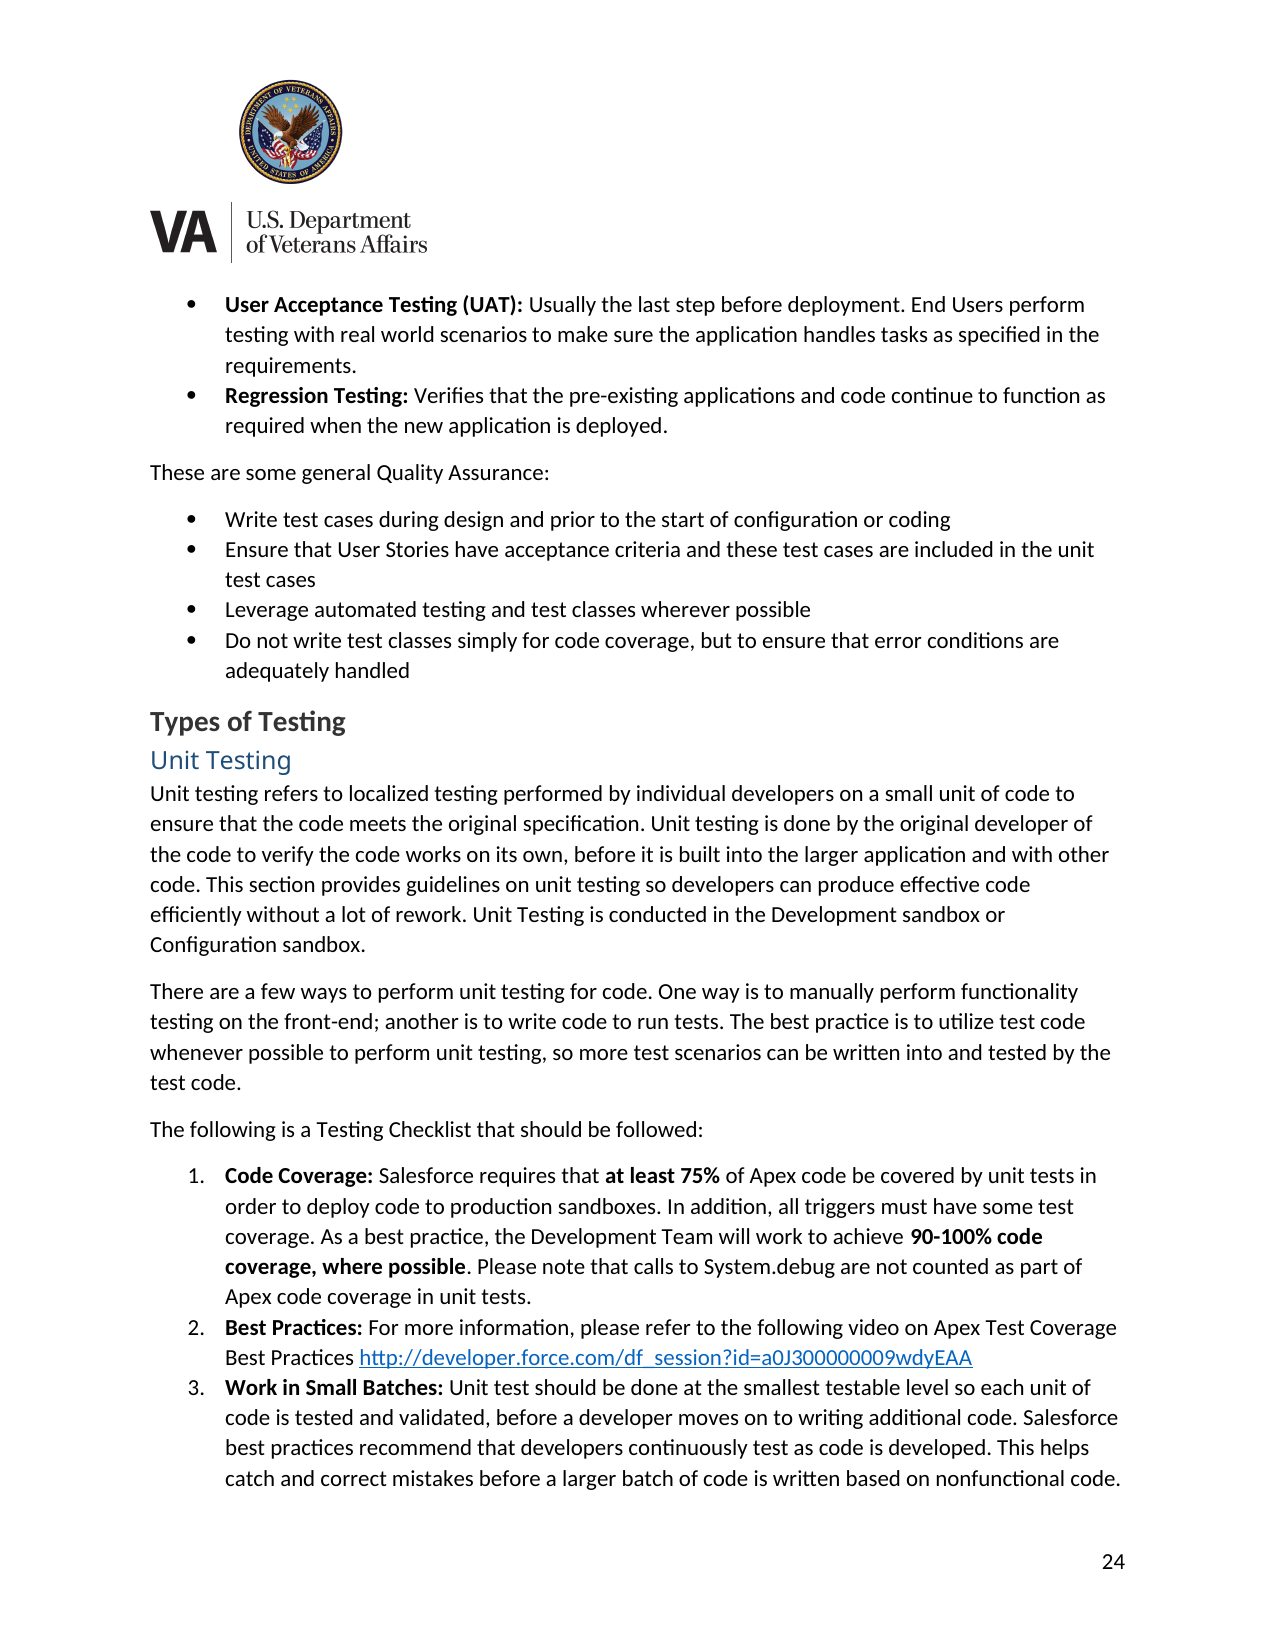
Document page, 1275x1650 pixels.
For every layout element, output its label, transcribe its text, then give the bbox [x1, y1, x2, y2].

text These are some general Quality Assurance: [150, 458, 1125, 486]
text The following is a Testing Checklist that should be followed: [150, 1115, 1125, 1143]
picture [150, 75, 427, 263]
list Do not write test classes simply for code coverage, but to ensure that error conditions are adequately handled [187, 626, 1125, 684]
subtitle Types of Testing [150, 703, 1125, 738]
list Leverage automated testing and test classes wherever possible [187, 596, 1125, 623]
list Regression Testing: Verifies that the pre-existing applications and code continue to function as required when the new application is deployed. [187, 381, 1125, 439]
list Code Coverage: Salesforce requires that at least 75% of Apex code be covered by unit tests in order to deploy code to production sandboxes. In addition, all triggers must have some test coverage. As a best practice, the Development Team will work to achieve 90-100% code coverage, where possible. Please note that calls to System.debug are not counted as part of Apex code coverage in unit tests. [187, 1162, 1125, 1311]
list Ensure that User Stories have acceptance criteria and these test cases are included in the unit test cases [187, 535, 1125, 593]
text There are a few ways to perform unit testing for code. One way is to manually perform functionality testing on the front-end; another is to write code to run tests. The best practice is to utilize test code whenever possible to perform unit testing, so more test scenarios can be written into and tested by the test code. [150, 977, 1125, 1096]
list Write test cases during design and prior to the start of configuration or coding [187, 505, 1125, 533]
subtitle Unit Testing [150, 743, 1125, 777]
list User Acceptance Testing (UAT): Usually the last step before deployment. End Users perform testing with real world scenarios to make sure the application handles tasks as specified in the requirements. [187, 290, 1125, 379]
text Unit testing refers to localized testing performed by individual developers on a small unit of code to ensure that the code meets the original specification. Unit testing is done by the original developer of the code to verify the code works on its own, before it is built into the larger application and with other code. This section provides guidelines on unit testing so developers can produce effective code efficiently without a lot of rework. Unit Testing is conducted in the Development sandbox or Configuration sandbox. [150, 779, 1125, 958]
list Best Practices: For more information, please refer to the following video on Apex Test Coverage Best Practices http://developer.force.com/df_session?id=a0J300000009wdyEAA [187, 1313, 1125, 1371]
